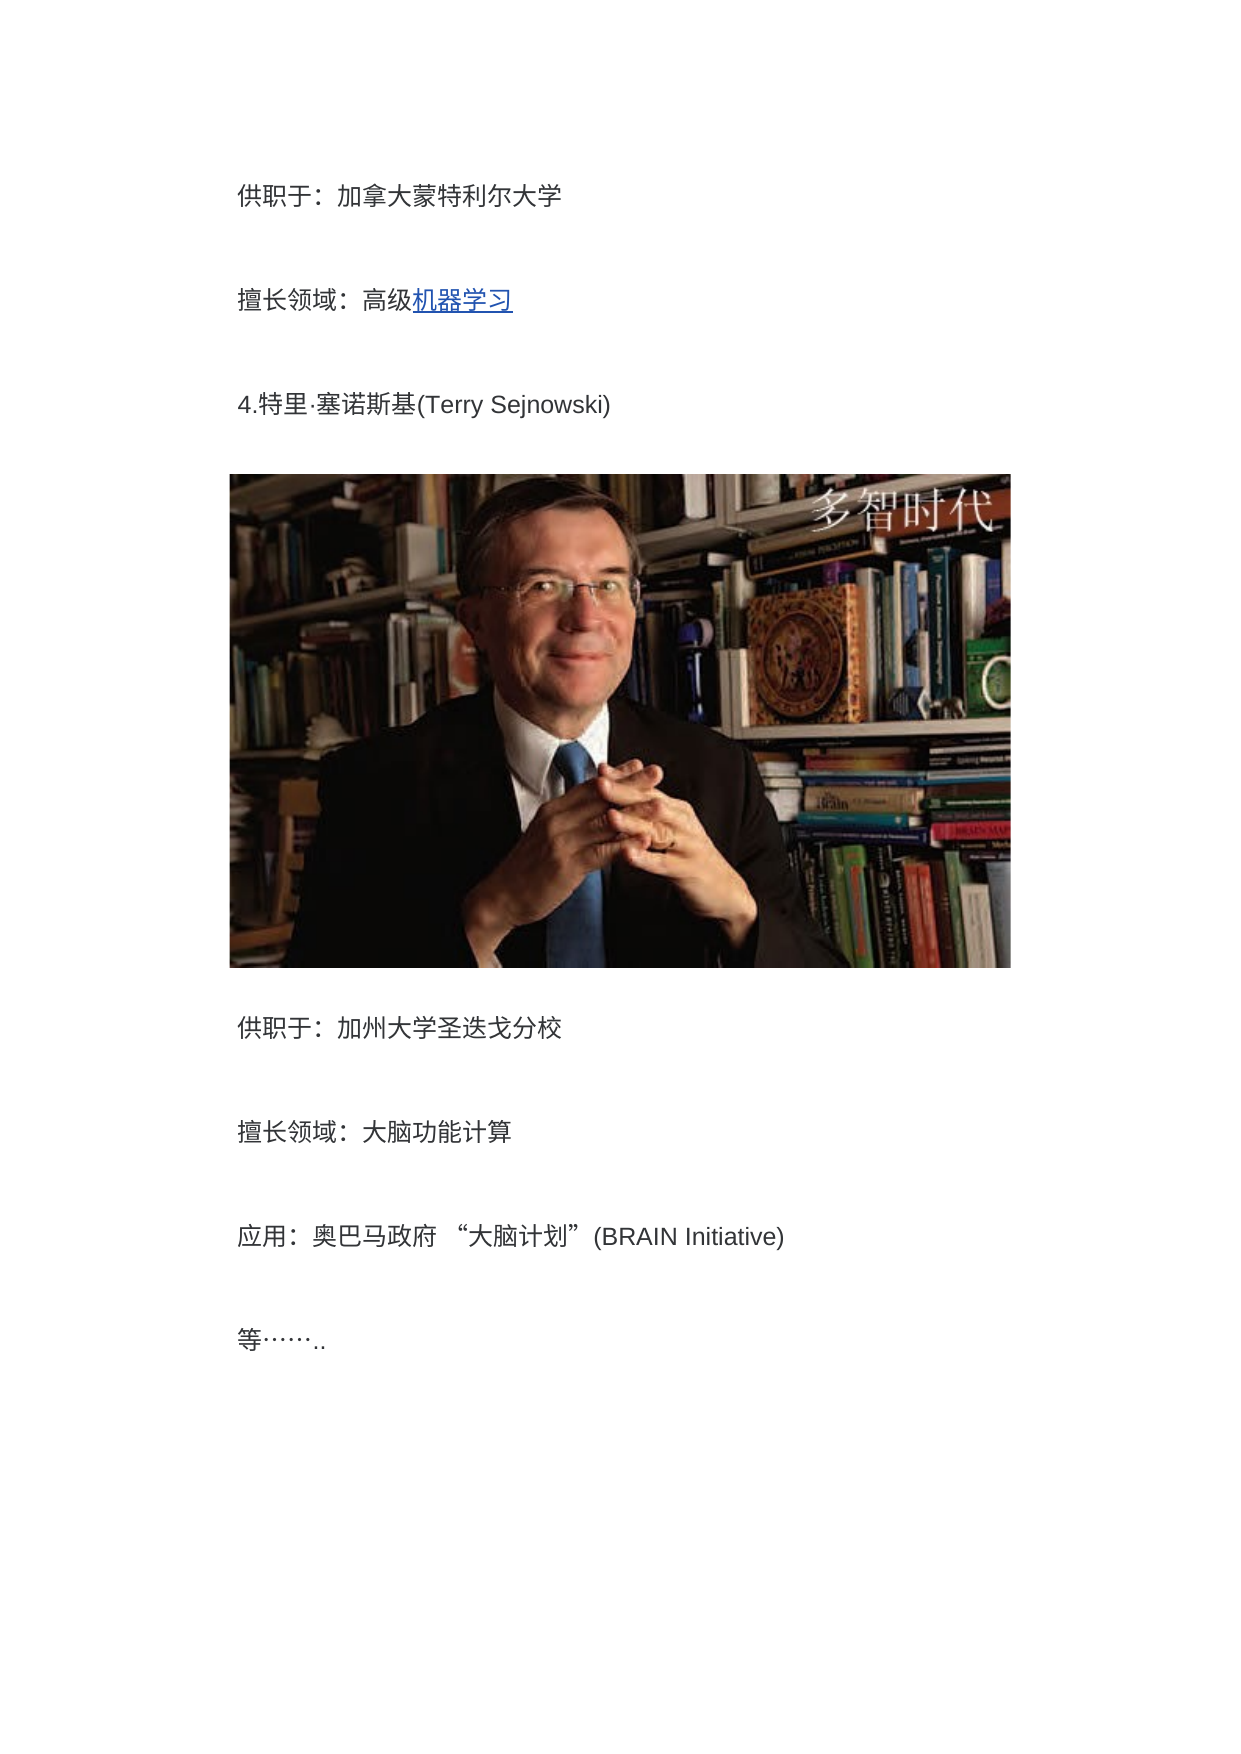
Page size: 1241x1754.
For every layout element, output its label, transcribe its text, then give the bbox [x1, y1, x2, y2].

text 擅长领域：大脑功能计算 [187, 1098, 1053, 1163]
picture [229, 474, 1011, 968]
text 4.特里·塞诺斯基(Terry Sejnowski) [187, 370, 1053, 435]
text 供职于：加州大学圣迭戈分校 [187, 994, 1053, 1059]
text 等…….. [187, 1306, 1053, 1371]
text 擅长领域：高级机器学习 [187, 266, 1053, 331]
text 应用：奥巴马政府 “大脑计划”(BRAIN Initiative) [187, 1202, 1053, 1267]
text 供职于：加拿大蒙特利尔大学 [187, 162, 1053, 227]
